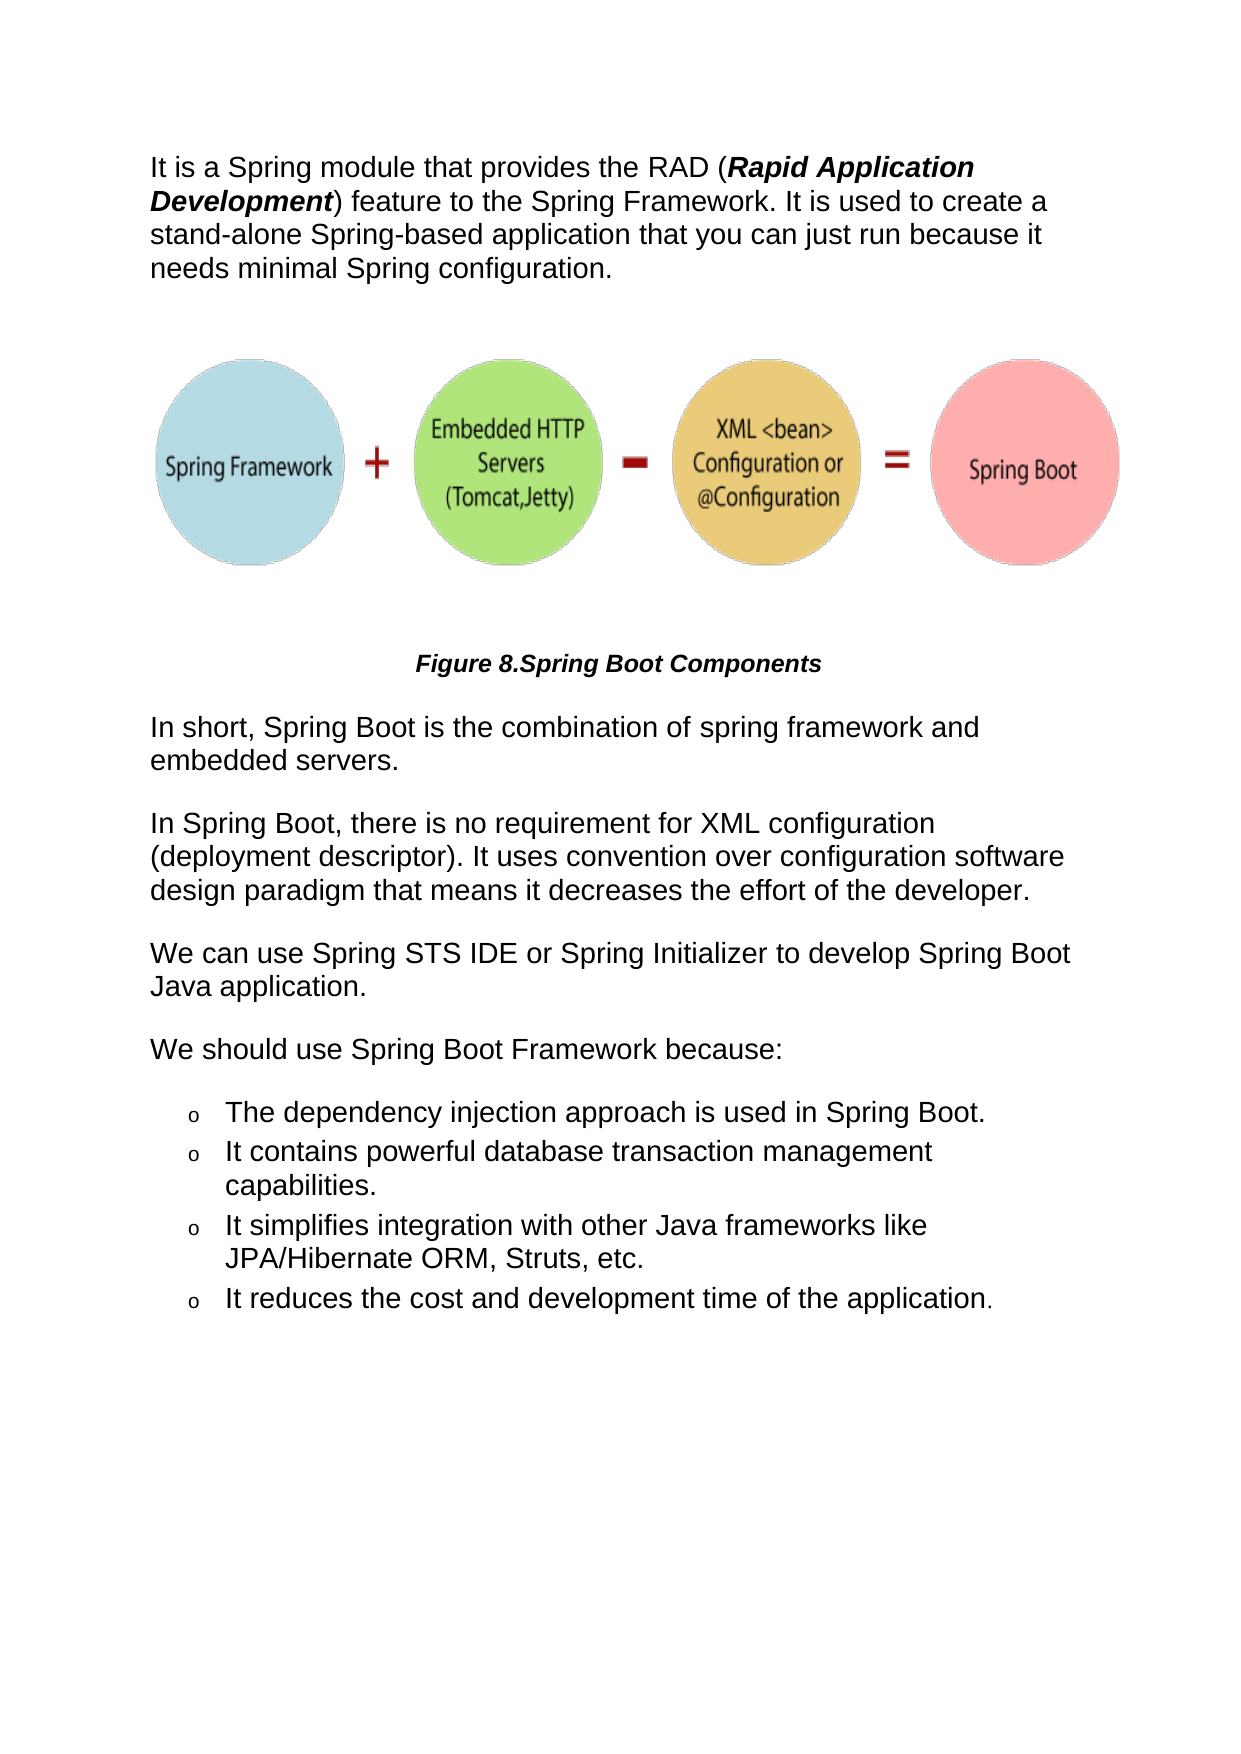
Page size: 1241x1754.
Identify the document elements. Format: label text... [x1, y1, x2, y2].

list It simplifies integration with other Java frameworks like JPA/Hibernate ORM, Struts, etc. [187, 1208, 1090, 1275]
text We can use Spring STS IDE or Spring Initializer to develop Spring Boot Java application. [150, 936, 1090, 1003]
text It is a Spring module that provides the RAD (Rapid Application Development) feature to the Spring Framework. It is used to create a stand-alone Spring-based application that you can just run because it needs minimal Spring configuration. [150, 150, 1090, 284]
list It contains powerful database transaction management capabilities. [187, 1134, 1090, 1202]
list It reduces the cost and development time of the application. [187, 1281, 1090, 1315]
text In Spring Boot, there is no requirement for XML configuration (deployment descriptor). It uses convention over configuration software design paradigm that means it decreases the effort of the developer. [150, 806, 1090, 906]
list The dependency injection approach is used in Spring Boot. [187, 1094, 1090, 1128]
text Figure 8.Spring Boot Components [150, 649, 1090, 678]
picture [150, 313, 1124, 631]
text In short, Spring Boot is the combination of spring framework and embedded servers. [150, 709, 1090, 777]
text We should use Spring Boot Framework because: [150, 1032, 1090, 1065]
